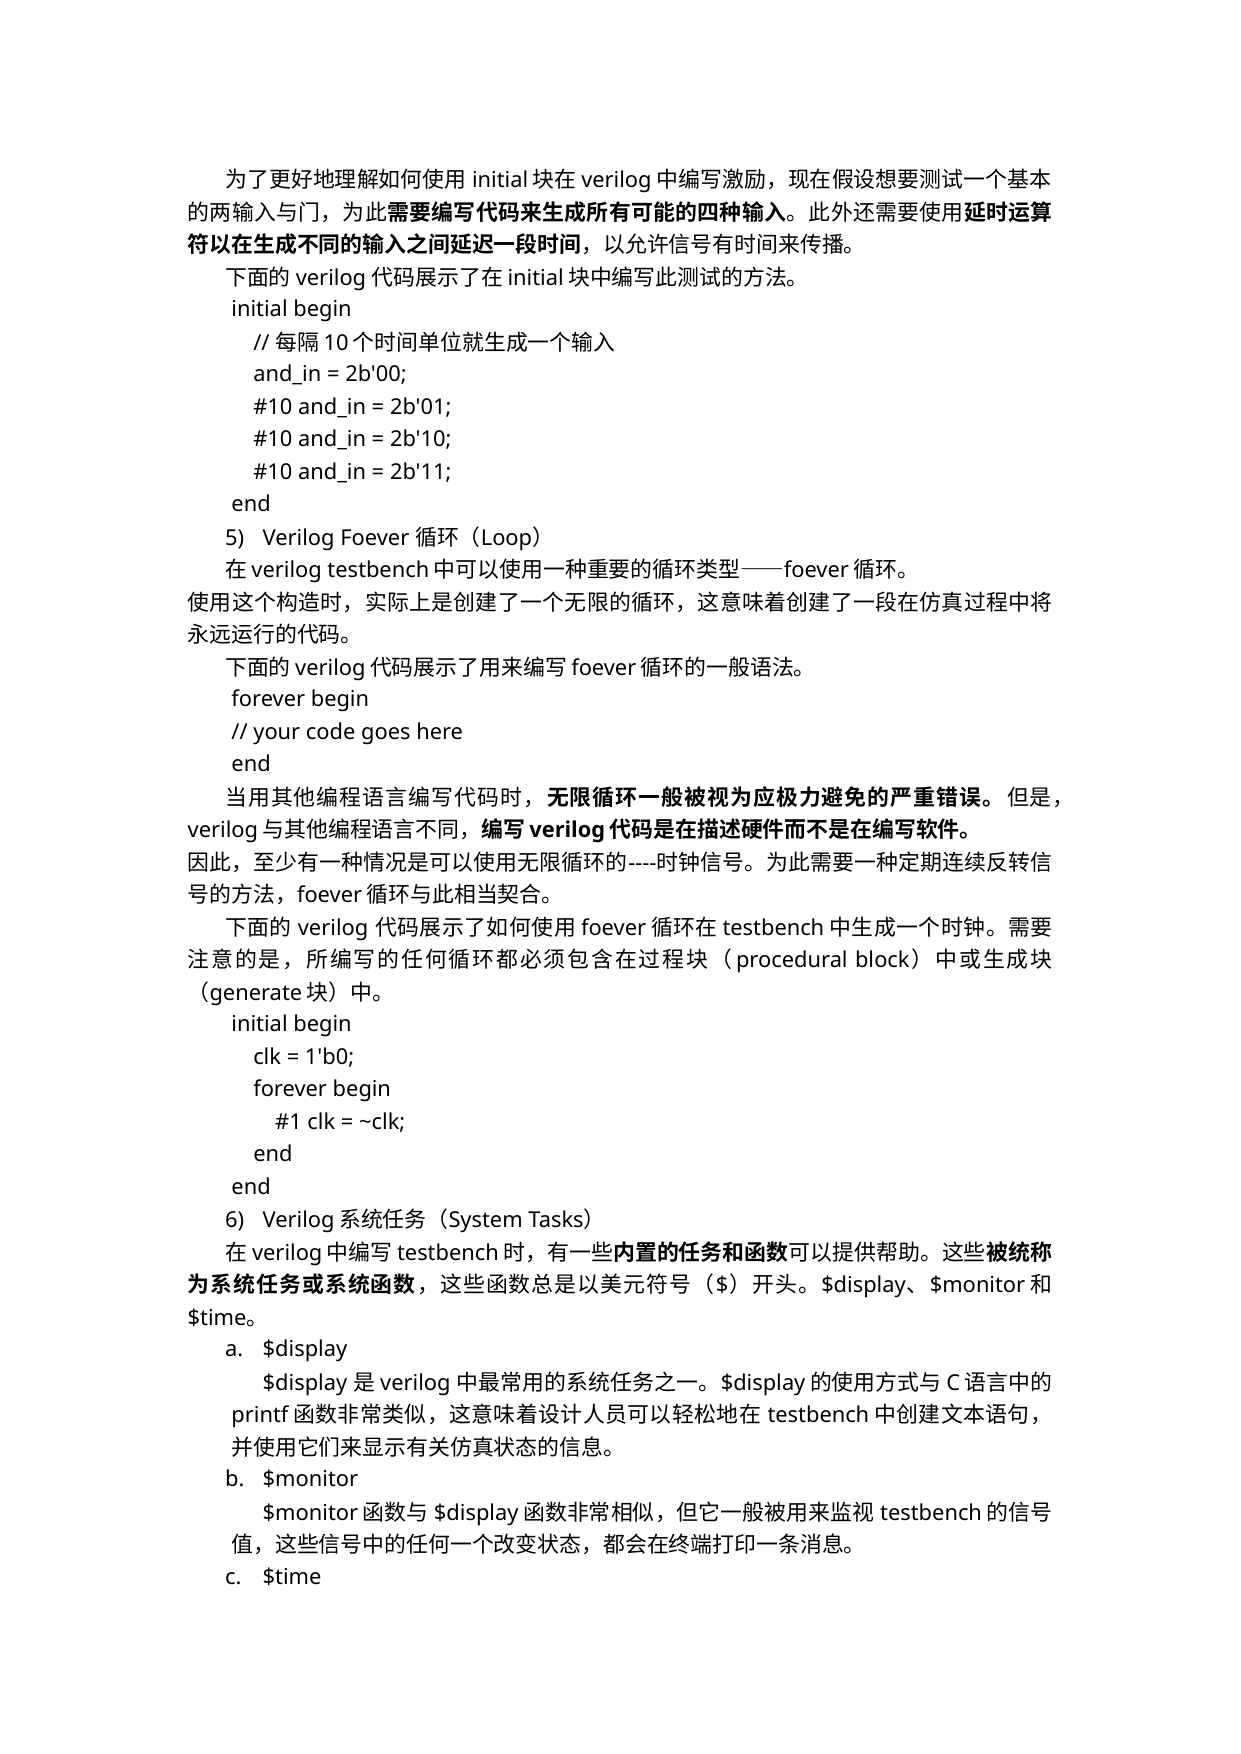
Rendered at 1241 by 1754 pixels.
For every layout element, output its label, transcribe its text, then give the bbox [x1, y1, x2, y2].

text end [253, 1137, 1053, 1169]
text // your code goes here [231, 714, 1053, 747]
text #10 and_in = 2b'10; [253, 422, 1053, 454]
text end [231, 1169, 1053, 1202]
text initial begin [231, 292, 1053, 324]
text end [231, 487, 1053, 519]
text forever begin [231, 682, 1053, 714]
text and_in = 2b'00; [253, 357, 1053, 389]
text 下面的 verilog 代码展示了如何使用foever循环在testbench中生成一个时钟。需要注意的是，所编写的任何循环都必须包含在过程块（procedural block）中或生成块（generate块）中。 [187, 909, 1053, 1007]
list $monitor函数与 $display函数非常相似，但它一般被用来监视testbench的信号值，这些信号中的任何一个改变状态，都会在终端打印一条消息。 [231, 1494, 1053, 1559]
text // 每隔10个时间单位就生成一个输入 [253, 324, 1053, 357]
text #1 clk = ~clk; [275, 1104, 1053, 1137]
text 下面的verilog代码展示了用来编写foever循环的一般语法。 [187, 649, 1053, 682]
list $monitor [225, 1462, 1053, 1494]
text 因此，至少有一种情况是可以使用无限循环的----时钟信号。为此需要一种定期连续反转信号的方法，foever循环与此相当契合。 [187, 844, 1053, 909]
list $display 是 verilog 中最常用的系统任务之一。$display的使用方式与C语言中的printf函数非常类似，这意味着设计人员可以轻松地在testbench中创建文本语句，并使用它们来显示有关仿真状态的信息。 [231, 1364, 1053, 1462]
text end [231, 747, 1053, 779]
list Verilog系统任务（System Tasks） [225, 1202, 1053, 1234]
text #10 and_in = 2b'11; [253, 454, 1053, 487]
text forever begin [253, 1072, 1053, 1104]
text 为了更好地理解如何使用initial块在verilog中编写激励，现在假设想要测试一个基本的两输入与门，为此需要编写代码来生成所有可能的四种输入。此外还需要使用延时运算符以在生成不同的输入之间延迟一段时间，以允许信号有时间来传播。 [187, 162, 1053, 259]
list $time [225, 1559, 1053, 1592]
text clk = 1'b0; [253, 1039, 1053, 1072]
text #10 and_in = 2b'01; [253, 389, 1053, 422]
text initial begin [231, 1007, 1053, 1039]
text 当用其他编程语言编写代码时，无限循环一般被视为应极力避免的严重错误。但是，verilog与其他编程语言不同，编写verilog代码是在描述硬件而不是在编写软件。 [187, 779, 1053, 844]
text 下面的 verilog 代码展示了在initial块中编写此测试的方法。 [187, 259, 1053, 292]
text 在verilog testbench中可以使用一种重要的循环类型——foever循环。 [187, 552, 1053, 584]
text 使用这个构造时，实际上是创建了一个无限的循环，这意味着创建了一段在仿真过程中将永远运行的代码。 [187, 584, 1053, 649]
text 在 verilog中编写testbench时，有一些内置的任务和函数可以提供帮助。这些被统称为系统任务或系统函数，这些函数总是以美元符号（$）开头。$display、$monitor和$time。 [187, 1234, 1053, 1332]
list Verilog Foever 循环（Loop） [225, 519, 1053, 552]
list $display [225, 1332, 1053, 1364]
